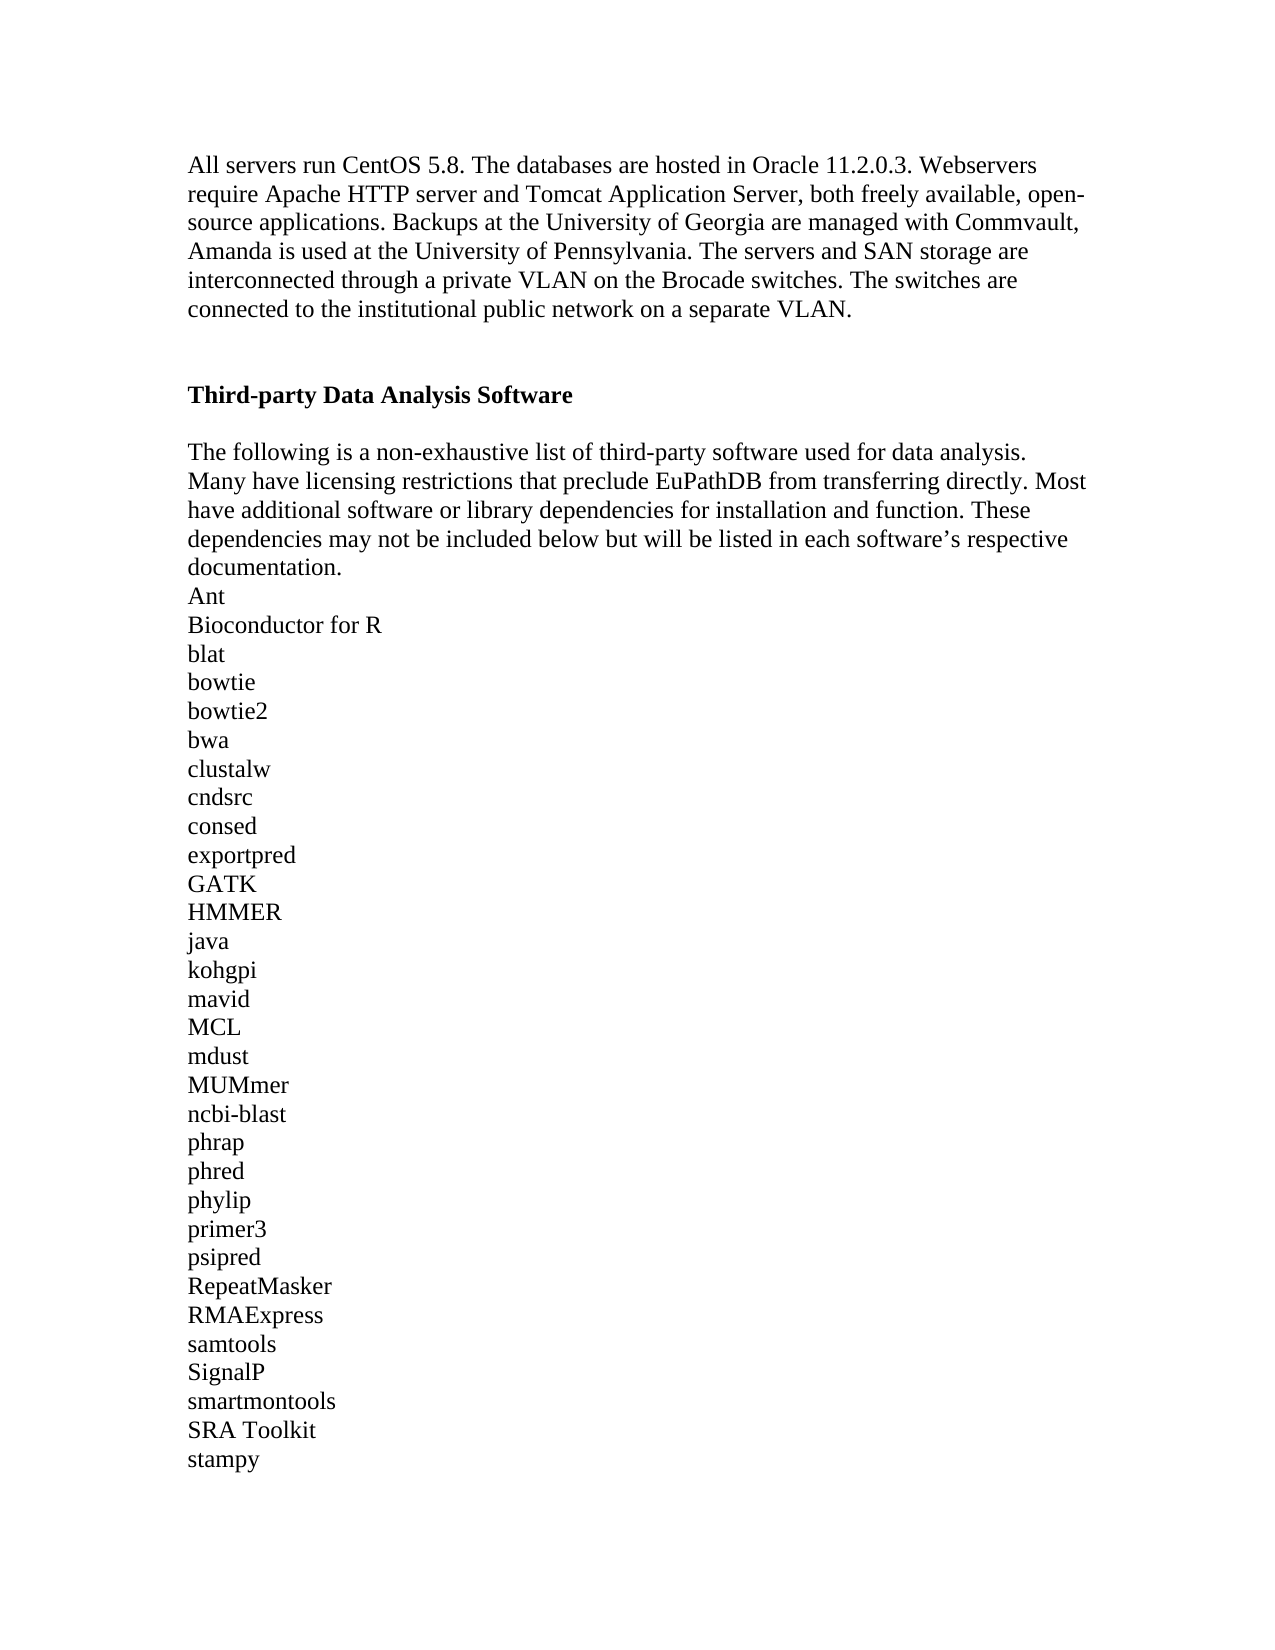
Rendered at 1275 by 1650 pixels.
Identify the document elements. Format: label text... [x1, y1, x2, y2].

text bowtie2 [187, 696, 1087, 725]
text ncbi-blast [187, 1099, 1087, 1127]
text phrap [187, 1127, 1087, 1156]
text primer3 [187, 1214, 1087, 1242]
text MUMmer [187, 1070, 1087, 1099]
text smartmontools [187, 1386, 1087, 1415]
text HMMER [187, 897, 1087, 926]
text RepeatMasker [187, 1271, 1087, 1300]
text stampy [187, 1444, 1087, 1472]
text phred [187, 1156, 1087, 1185]
text The following is a non-exhaustive list of third-party software used for data analysis. Many have licensing restrictions that preclude EuPathDB from transferring directly. Most have additional software or library dependencies for installation and function. These dependencies may not be included below but will be listed in each software’s respective documentation. [187, 437, 1087, 581]
text blat [187, 639, 1087, 667]
text Third-party Data Analysis Software [187, 380, 1087, 409]
text exportpred [187, 840, 1087, 869]
text bowtie [187, 667, 1087, 696]
text Ant [187, 581, 1087, 610]
text mdust [187, 1041, 1087, 1070]
text GATK [187, 869, 1087, 897]
text RMAExpress [187, 1300, 1087, 1329]
text mavid [187, 984, 1087, 1012]
text java [187, 926, 1087, 955]
text SignalP [187, 1357, 1087, 1386]
text samtools [187, 1329, 1087, 1357]
text psipred [187, 1242, 1087, 1271]
text consed [187, 811, 1087, 840]
text Bioconductor for R [187, 610, 1087, 639]
text All servers run CentOS 5.8. The databases are hosted in Oracle 11.2.0.3. Webservers require Apache HTTP server and Tomcat Application Server, both freely available, open-source applications. Backups at the University of Georgia are managed with Commvault, Amanda is used at the University of Pennsylvania. The servers and SAN storage are interconnected through a private VLAN on the Brocade switches. The switches are connected to the institutional public network on a separate VLAN. [187, 150, 1087, 322]
text kohgpi [187, 955, 1087, 984]
text SRA Toolkit [187, 1415, 1087, 1444]
text MCL [187, 1012, 1087, 1041]
text bwa [187, 725, 1087, 754]
text clustalw [187, 754, 1087, 782]
text cndsrc [187, 782, 1087, 811]
text phylip [187, 1185, 1087, 1214]
